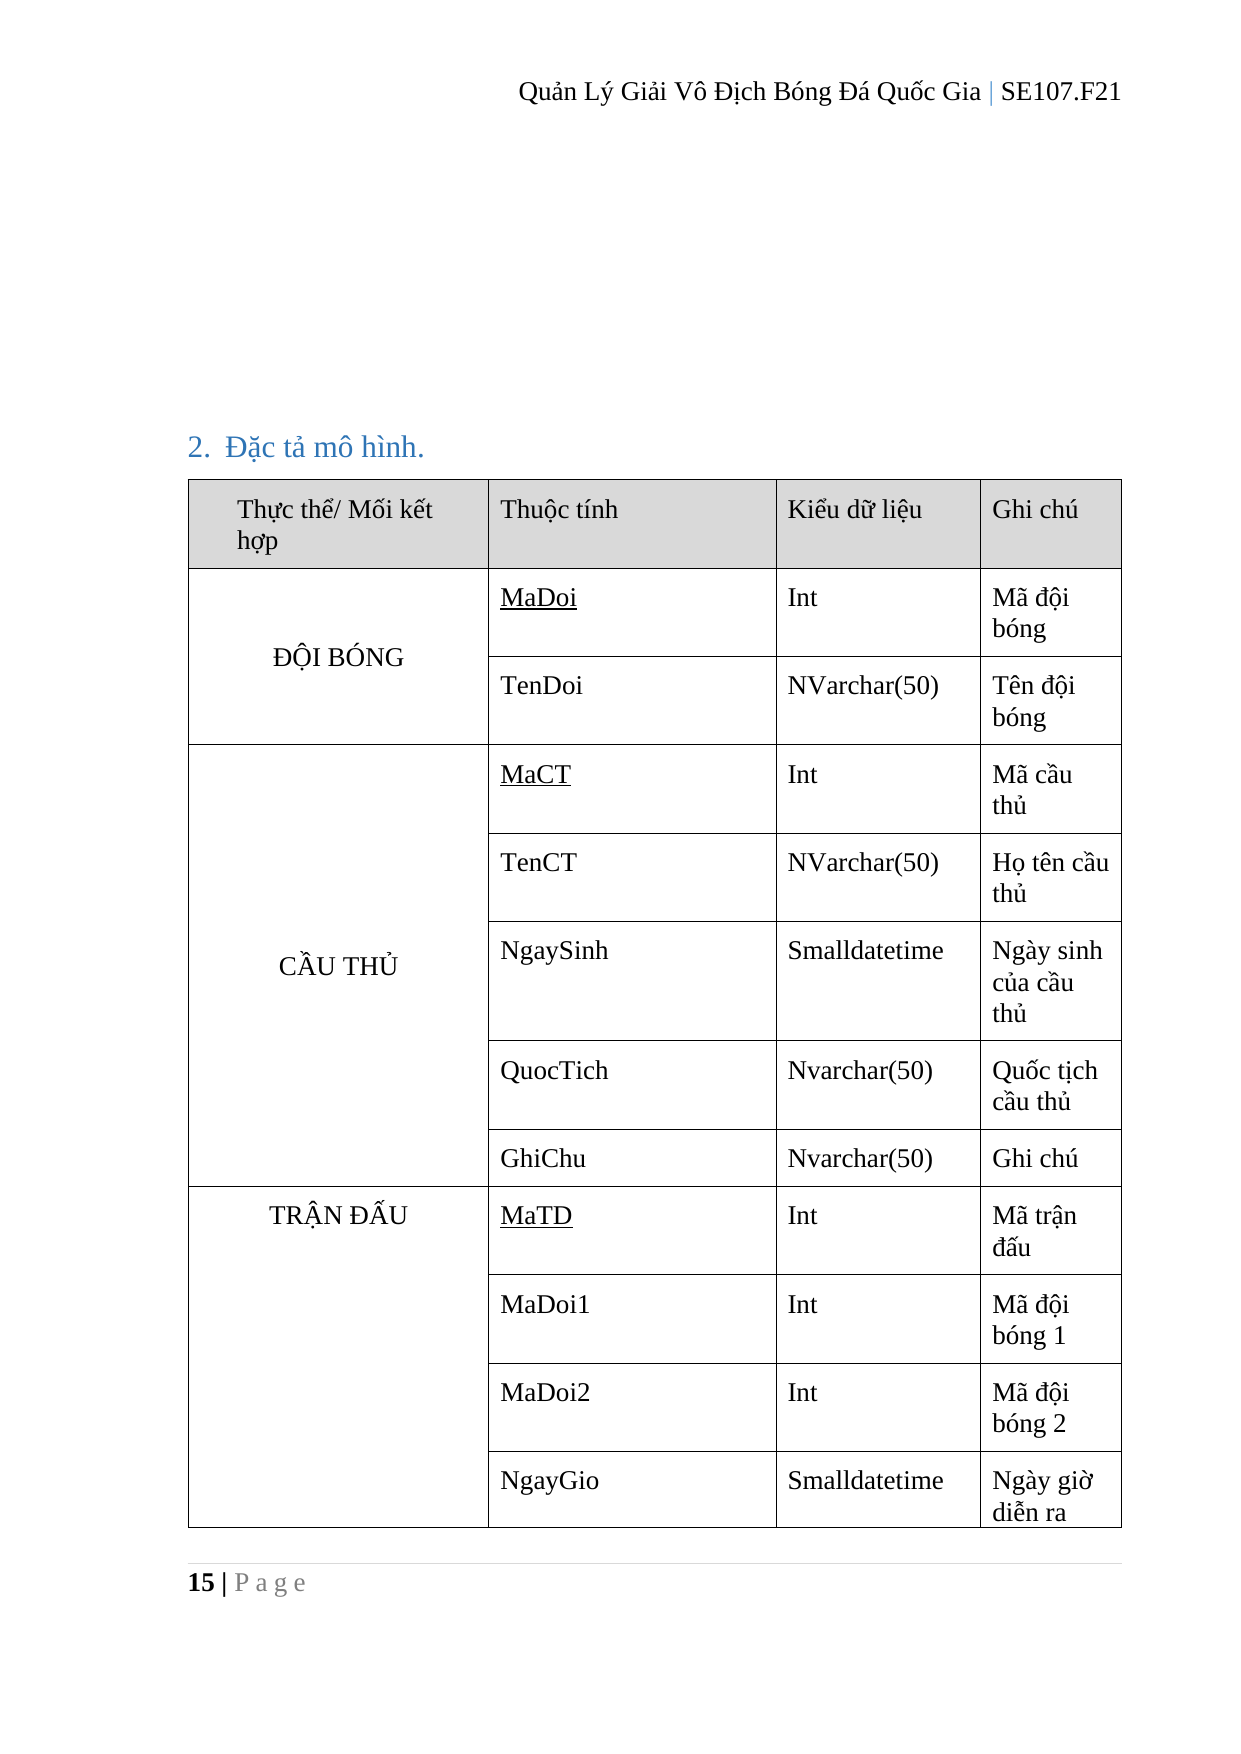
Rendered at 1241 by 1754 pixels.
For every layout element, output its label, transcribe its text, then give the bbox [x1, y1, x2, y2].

table_header Thuộc tính [489, 480, 776, 568]
table_cell Ngày sinh của cầu thủ [981, 922, 1121, 1040]
table_cell Mã đội bóng 2 [981, 1364, 1121, 1451]
table_cell MaDoi [489, 569, 776, 656]
table_cell TenCT [489, 834, 776, 921]
table_cell NgayGio [489, 1452, 776, 1527]
subtitle Đặc tả mô hình. [187, 428, 1122, 464]
table_cell NgaySinh [489, 922, 776, 1040]
table_cell CẦU THỦ [189, 745, 488, 1186]
table_cell Int [777, 1187, 980, 1274]
table_cell Int [777, 1275, 980, 1363]
table_cell Nvarchar(50) [777, 1041, 980, 1129]
table_cell Nvarchar(50) [777, 1130, 980, 1186]
table_cell Mã đội bóng 1 [981, 1275, 1121, 1363]
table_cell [981, 1452, 1121, 1527]
table_cell Mã đội bóng [981, 569, 1121, 656]
table_cell MaDoi2 [489, 1364, 776, 1451]
table_cell Smalldatetime [777, 922, 980, 1040]
table_cell Smalldatetime [777, 1452, 980, 1527]
table_header Thực thể/ Mối kết hợp [189, 480, 488, 568]
table_cell MaDoi1 [489, 1275, 776, 1363]
table_cell Int [777, 745, 980, 833]
table_cell Tên đội bóng [981, 657, 1121, 744]
table_cell Quốc tịch cầu thủ [981, 1041, 1121, 1129]
table_cell NVarchar(50) [777, 657, 980, 744]
table_cell NVarchar(50) [777, 834, 980, 921]
table_header Kiểu dữ liệu [777, 480, 980, 568]
table_cell GhiChu [489, 1130, 776, 1186]
table_cell Mã cầu thủ [981, 745, 1121, 833]
table_cell Họ tên cầu thủ [981, 834, 1121, 921]
table_cell QuocTich [489, 1041, 776, 1129]
table_cell TRẬN ĐẤU [189, 1187, 488, 1527]
table_cell Int [777, 1364, 980, 1451]
table_cell Mã trận đấu [981, 1187, 1121, 1274]
table_cell ĐỘI BÓNG [189, 569, 488, 744]
table_cell MaCT [489, 745, 776, 833]
table_cell MaTD [489, 1187, 776, 1274]
table_header Ghi chú [981, 480, 1121, 568]
table_cell TenDoi [489, 657, 776, 744]
table_cell Ghi chú [981, 1130, 1121, 1186]
table_cell Int [777, 569, 980, 656]
